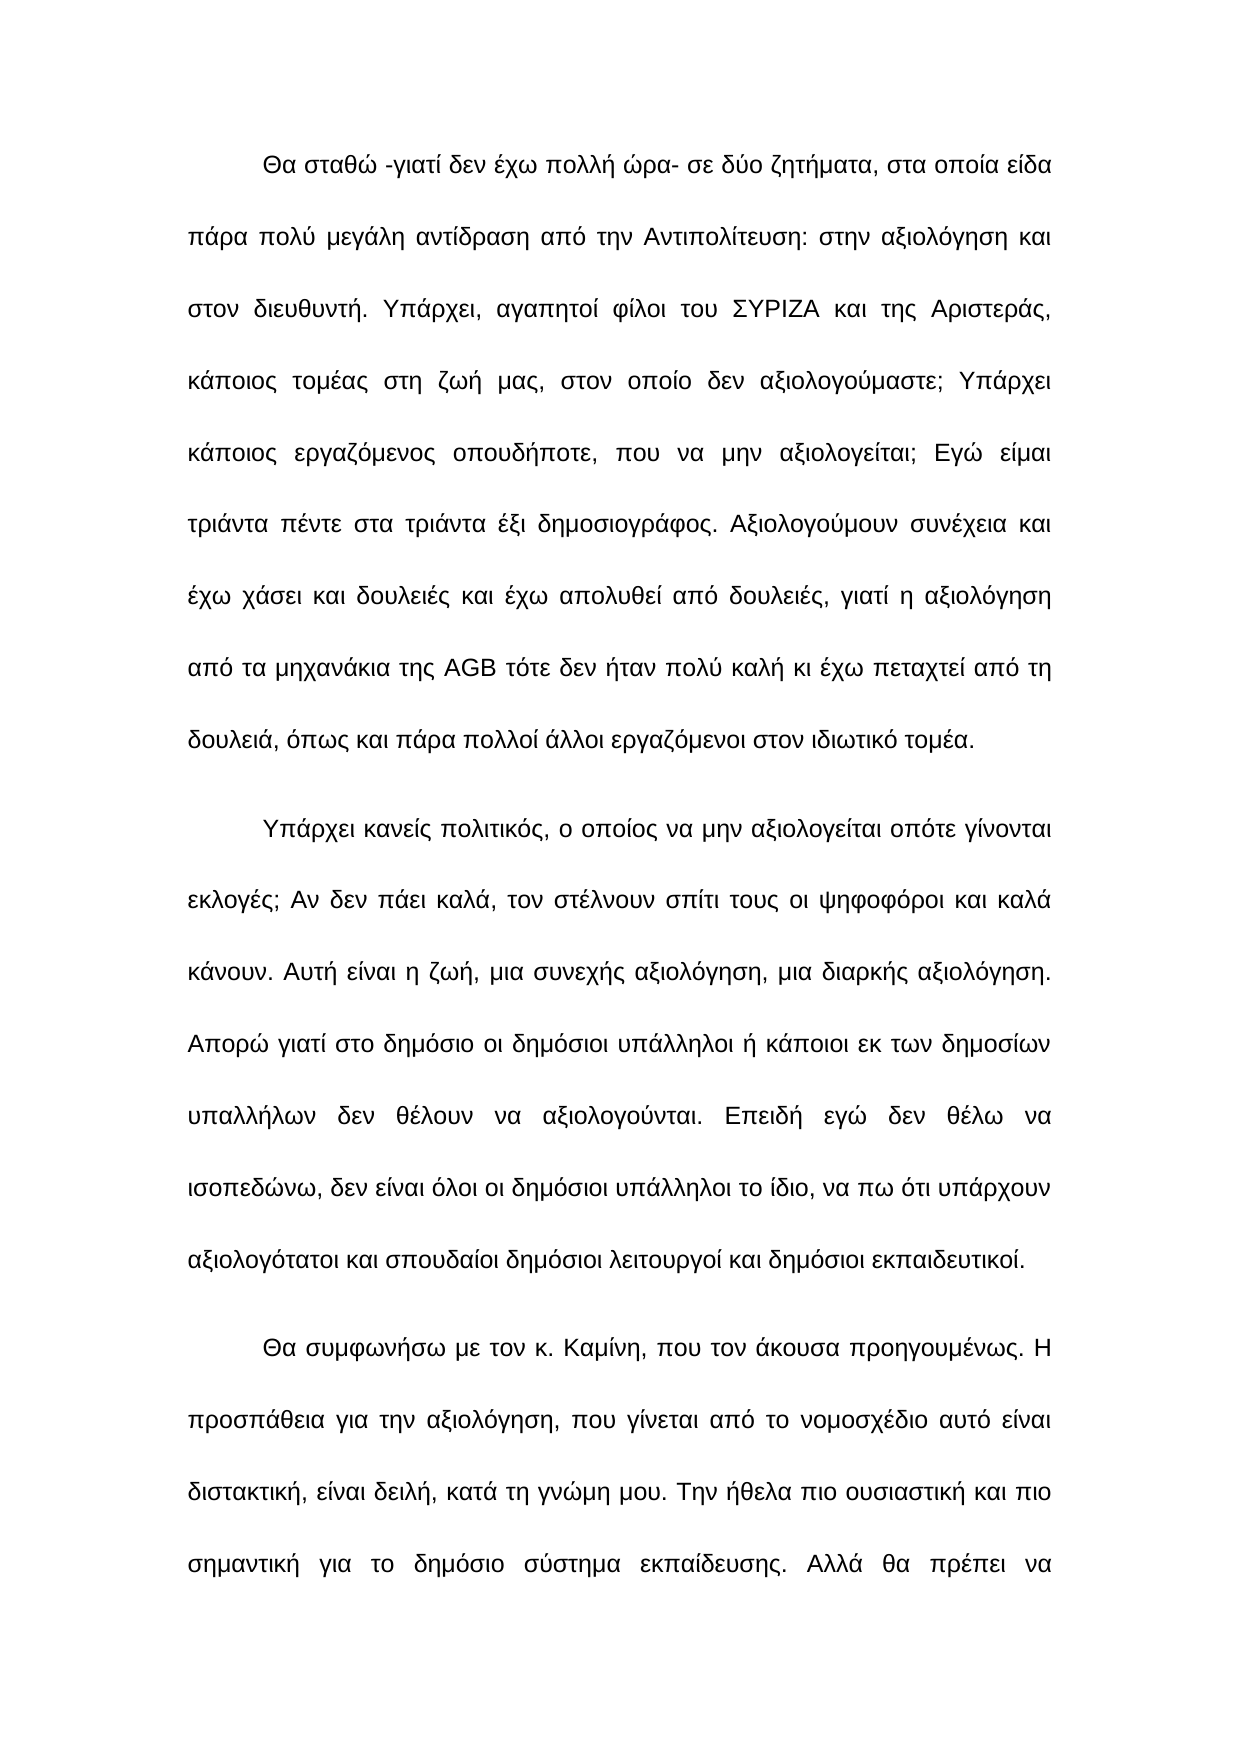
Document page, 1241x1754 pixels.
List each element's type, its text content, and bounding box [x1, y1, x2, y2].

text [187, 1333, 1053, 1578]
text Υπάρχει κανείς πολιτικός, ο οποίος να μην αξιολογείται οπότε γίνονται εκλογές; Αν δεν πάει καλά, τον στέλνουν σπίτι τους οι ψηφοφόροι και καλά κάνουν. Αυτή είναι η ζωή, μια συνεχής αξιολόγηση, μια διαρκής αξιολόγηση. Απορώ γιατί στο δημόσιο οι δημόσιοι υπάλληλοι ή κάποιοι εκ των δημοσίων υπαλλήλων δεν θέλουν να αξιολογούνται. Επειδή εγώ δεν θέλω να ισοπεδώνω, δεν είναι όλοι οι δημόσιοι υπάλληλοι το ίδιο, να πω ότι υπάρχουν αξιολογότατοι και σπουδαίοι δημόσιοι λειτουργοί και δημόσιοι εκπαιδευτικοί. [187, 813, 1053, 1273]
text Θα σταθώ -γιατί δεν έχω πολλή ώρα- σε δύο ζητήματα, στα οποία είδα πάρα πολύ μεγάλη αντίδραση από την Αντιπολίτευση: στην αξιολόγηση και στον διευθυντή. Υπάρχει, αγαπητοί φίλοι του ΣΥΡΙΖΑ και της Αριστεράς, κάποιος τομέας στη ζωή μας, στον οποίο δεν αξιολογούμαστε; Υπάρχει κάποιος εργαζόμενος οπουδήποτε, που να μην αξιολογείται; Εγώ είμαι τριάντα πέντε στα τριάντα έξι δημοσιογράφος. Αξιολογούμουν συνέχεια και έχω χάσει και δουλειές και έχω απολυθεί από δουλειές, γιατί η αξιολόγηση από τα μηχανάκια της AGB τότε δεν ήταν πολύ καλή κι έχω πεταχτεί από τη δουλειά, όπως και πάρα πολλοί άλλοι εργαζόμενοι στον ιδιωτικό τομέα. [187, 150, 1053, 754]
